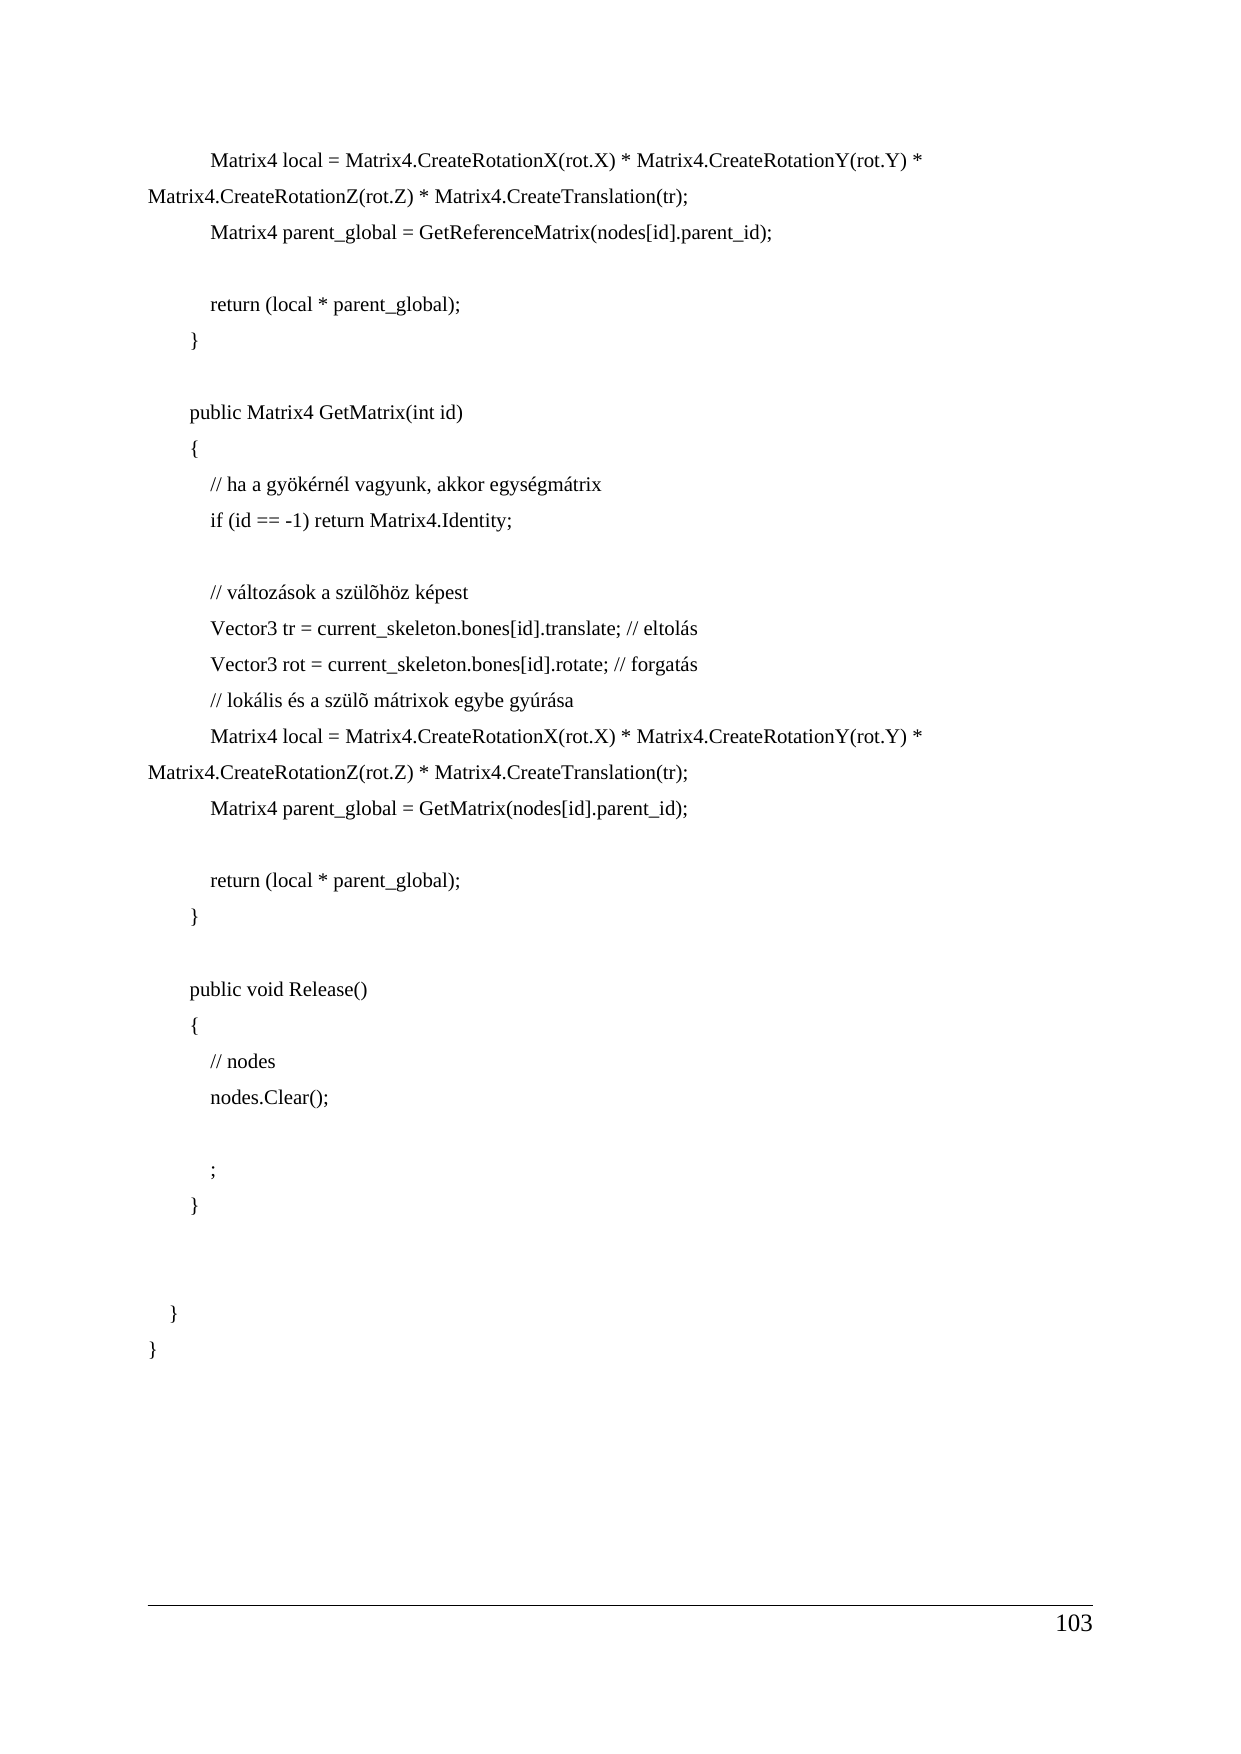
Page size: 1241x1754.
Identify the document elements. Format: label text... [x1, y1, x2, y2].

text Vector3 tr = current_skeleton.bones[id].translate; // eltolás [148, 616, 1093, 640]
text public void Release() [148, 977, 1093, 1001]
text Matrix4 local = Matrix4.CreateRotationX(rot.X) * Matrix4.CreateRotationY(rot.Y) * Matrix4.CreateRotationZ(rot.Z) * Matrix4.CreateTranslation(tr); [148, 724, 1093, 784]
text public Matrix4 GetMatrix(int id) [148, 400, 1093, 424]
text // változások a szülõhöz képest [148, 580, 1093, 604]
text Matrix4 parent_global = GetReferenceMatrix(nodes[id].parent_id); [148, 220, 1093, 244]
text { [148, 436, 1093, 460]
text } [148, 328, 1093, 352]
text } [148, 1301, 1093, 1325]
text } [148, 1337, 1093, 1361]
text } [148, 904, 1093, 928]
text { [148, 1013, 1093, 1037]
text if (id == -1) return Matrix4.Identity; [148, 508, 1093, 532]
text nodes.Clear(); [148, 1085, 1093, 1109]
text Vector3 rot = current_skeleton.bones[id].rotate; // forgatás [148, 652, 1093, 676]
text Matrix4 local = Matrix4.CreateRotationX(rot.X) * Matrix4.CreateRotationY(rot.Y) * Matrix4.CreateRotationZ(rot.Z) * Matrix4.CreateTranslation(tr); [148, 148, 1093, 208]
text return (local * parent_global); [148, 868, 1093, 892]
text // ha a gyökérnél vagyunk, akkor egységmátrix [148, 472, 1093, 496]
text } [148, 1193, 1093, 1217]
text // nodes [148, 1049, 1093, 1073]
text ; [148, 1157, 1093, 1181]
text return (local * parent_global); [148, 292, 1093, 316]
text Matrix4 parent_global = GetMatrix(nodes[id].parent_id); [148, 796, 1093, 820]
text // lokális és a szülõ mátrixok egybe gyúrása [148, 688, 1093, 712]
